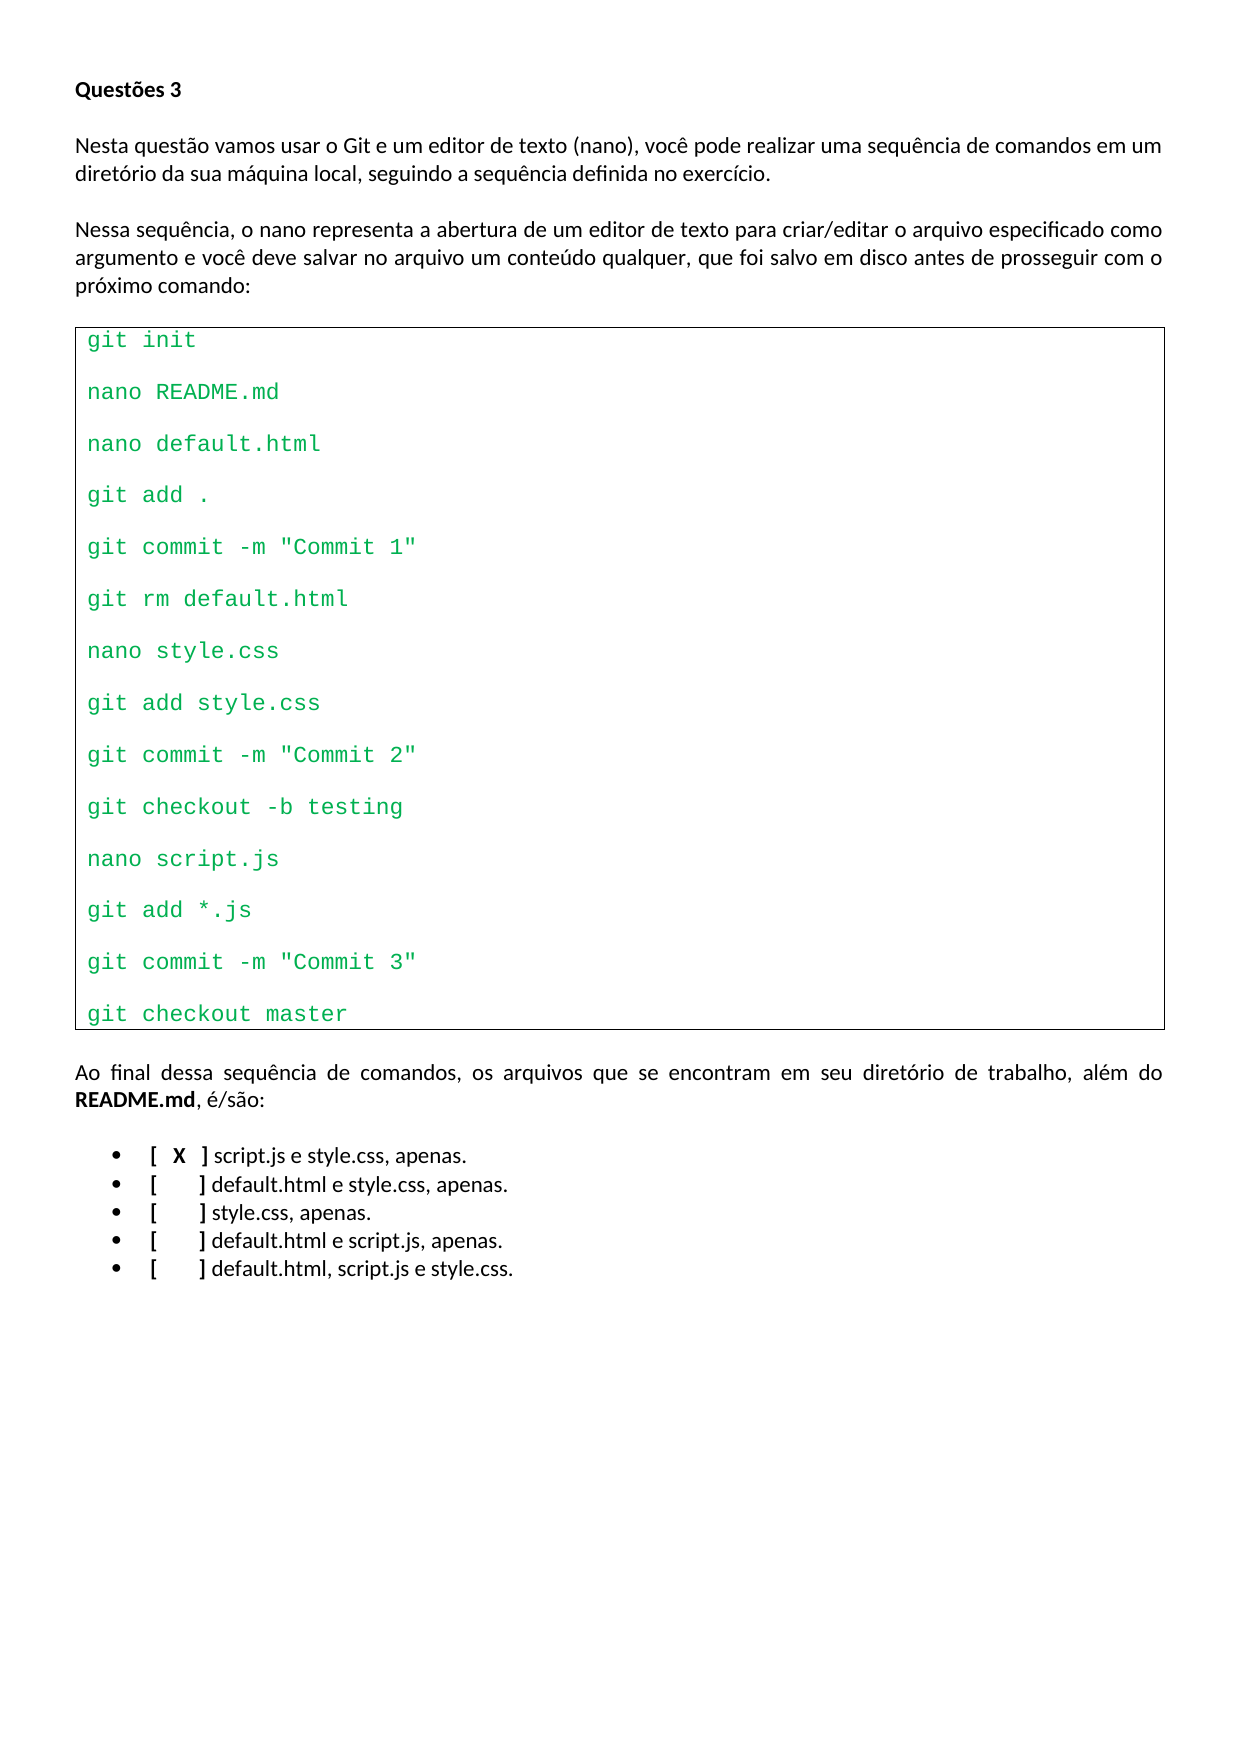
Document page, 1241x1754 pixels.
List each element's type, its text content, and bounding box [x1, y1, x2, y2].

list [ ] default.html, script.js e style.css. [112, 1254, 1165, 1282]
text Nesta questão vamos usar o Git e um editor de texto (nano), você pode realizar uma sequência de comandos em um diretório da sua máquina local, seguindo a sequência definida no exercício. [75, 131, 1165, 187]
list [ ] style.css, apenas. [112, 1198, 1165, 1226]
table_header git init nano README.md nano default.html git add . git commit -m "Commit 1" git rm default.html nano style.css git add style.css git commit -m "Commit 2" git checkout -b testing nano script.js git add *.js git commit -m "Commit 3" git checkout master [76, 328, 1164, 1028]
text Questões 3 [75, 75, 1165, 103]
text Nessa sequência, o nano representa a abertura de um editor de texto para criar/editar o arquivo especificado como argumento e você deve salvar no arquivo um conteúdo qualquer, que foi salvo em disco antes de prosseguir com o próximo comando: [75, 215, 1165, 299]
list [ ] default.html e style.css, apenas. [112, 1170, 1165, 1198]
list [ ] default.html e script.js, apenas. [112, 1226, 1165, 1254]
list [ X ] script.js e style.css, apenas. [112, 1142, 1165, 1170]
text Ao final dessa sequência de comandos, os arquivos que se encontram em seu diretório de trabalho, além do README.md, é/são: [75, 1058, 1165, 1114]
